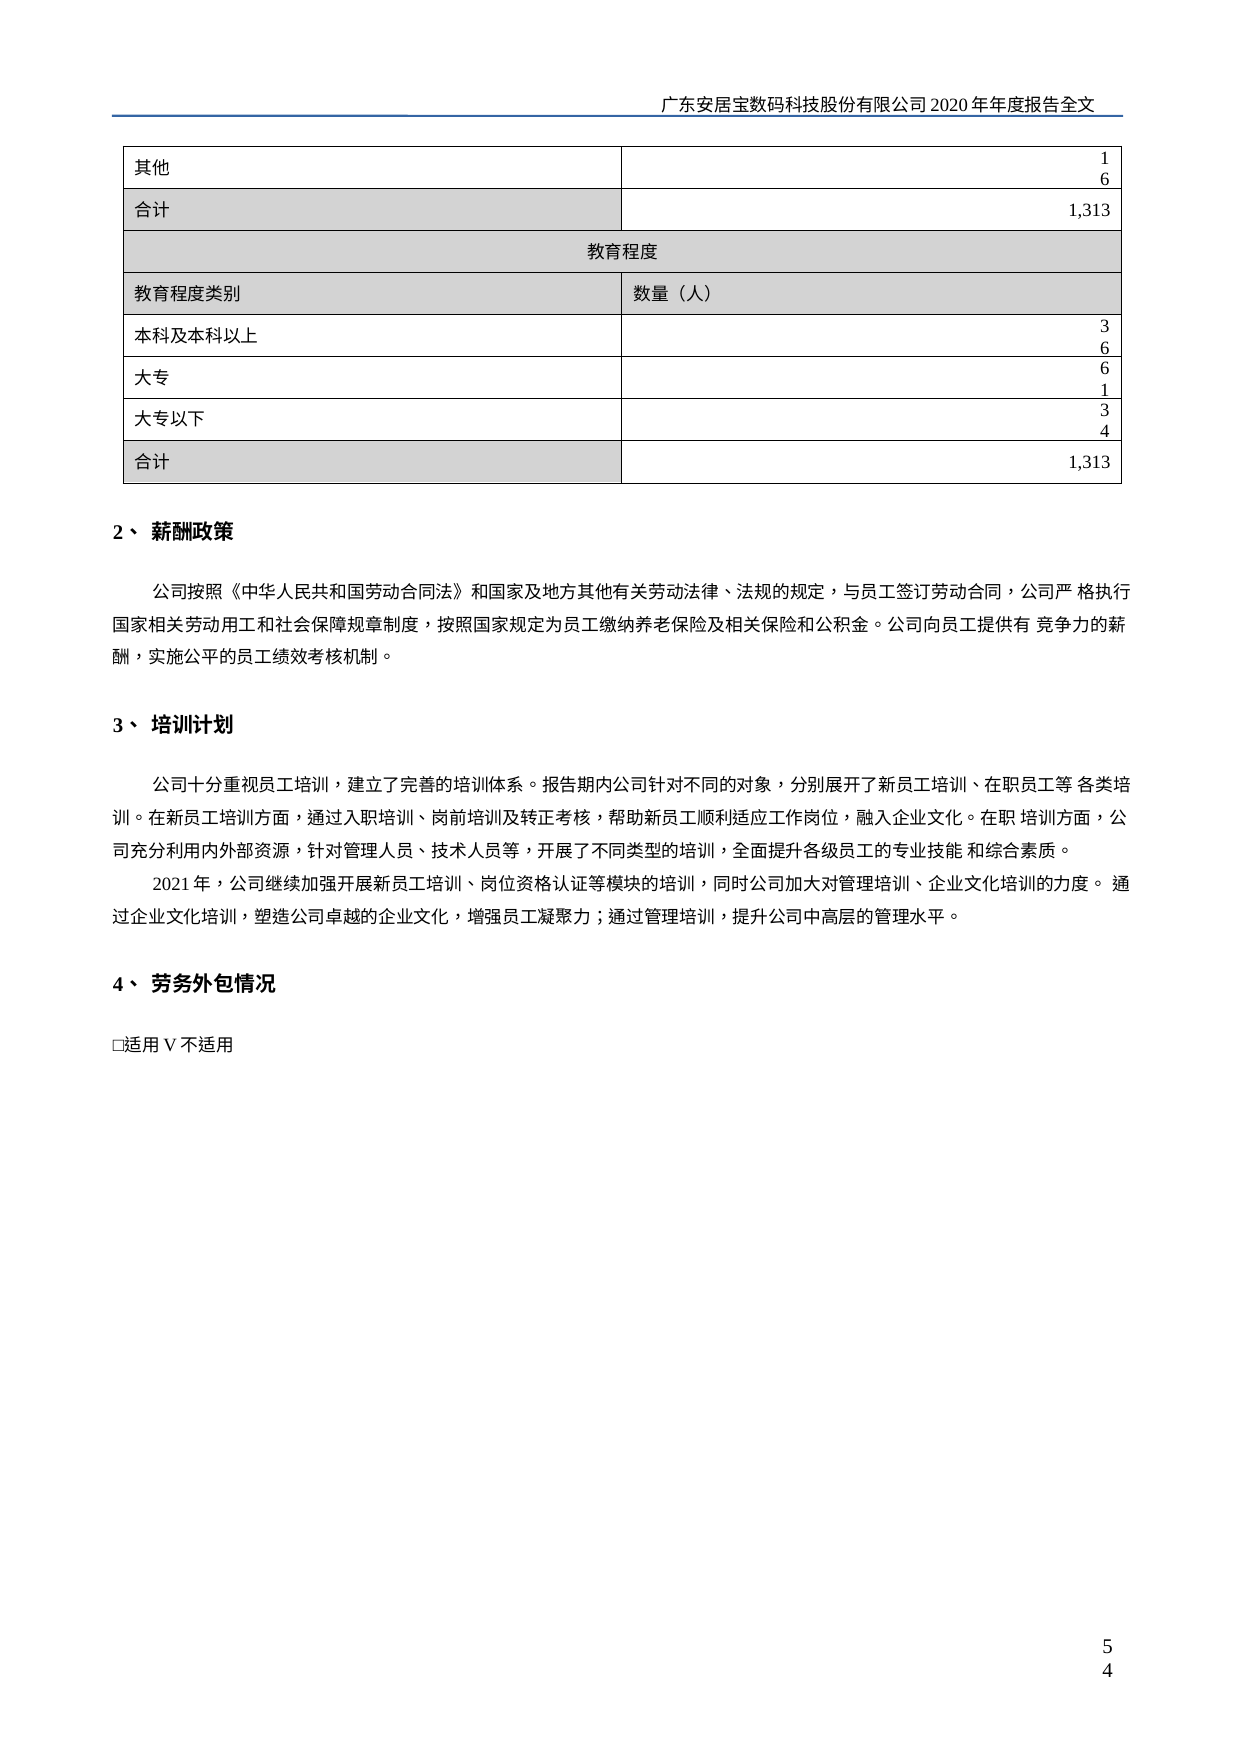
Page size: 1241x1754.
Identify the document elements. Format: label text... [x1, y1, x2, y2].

text □适用V不适用 [113, 1025, 1132, 1058]
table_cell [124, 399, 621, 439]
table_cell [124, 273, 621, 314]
text 公司十分重视员工培训，建立了完善的培训体系。报告期内公司针对不同的对象，分别展开了新员工培训、在职员工等 各类培训。在新员工培训方面，通过入职培训、岗前培训及转正考核，帮助新员工顺利适应工作岗位，融入企业文化。在职 培训方面，公司充分利用内外部资源，针对管理人员、技术人员等，开展了不同类型的培训，全面提升各级员工的专业技能 和综合素质。 [113, 766, 1132, 864]
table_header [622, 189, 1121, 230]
text 4、 劳务外包情况 [113, 969, 1132, 998]
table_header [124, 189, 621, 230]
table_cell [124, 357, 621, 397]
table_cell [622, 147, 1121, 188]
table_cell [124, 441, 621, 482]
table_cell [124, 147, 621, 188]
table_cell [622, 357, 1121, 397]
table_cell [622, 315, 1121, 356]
text 公司按照《中华人民共和国劳动合同法》和国家及地方其他有关劳动法律、法规的规定，与员工签订劳动合同，公司严 格执行国家相关劳动用工和社会保障规章制度，按照国家规定为员工缴纳养老保险及相关保险和公积金。公司向员工提供有 竞争力的薪酬，实施公平的员工绩效考核机制。 [113, 572, 1132, 671]
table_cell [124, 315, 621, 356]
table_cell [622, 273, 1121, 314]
text 2、 薪酬政策 [113, 517, 1132, 545]
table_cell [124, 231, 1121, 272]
text 3、 培训计划 [113, 710, 1132, 738]
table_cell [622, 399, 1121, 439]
text 2021年，公司继续加强开展新员工培训、岗位资格认证等模块的培训，同时公司加大对管理培训、企业文化培训的力度。 通过企业文化培训，塑造公司卓越的企业文化，增强员工凝聚力；通过管理培训，提升公司中高层的管理水平。 [113, 864, 1132, 930]
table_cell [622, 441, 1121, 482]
